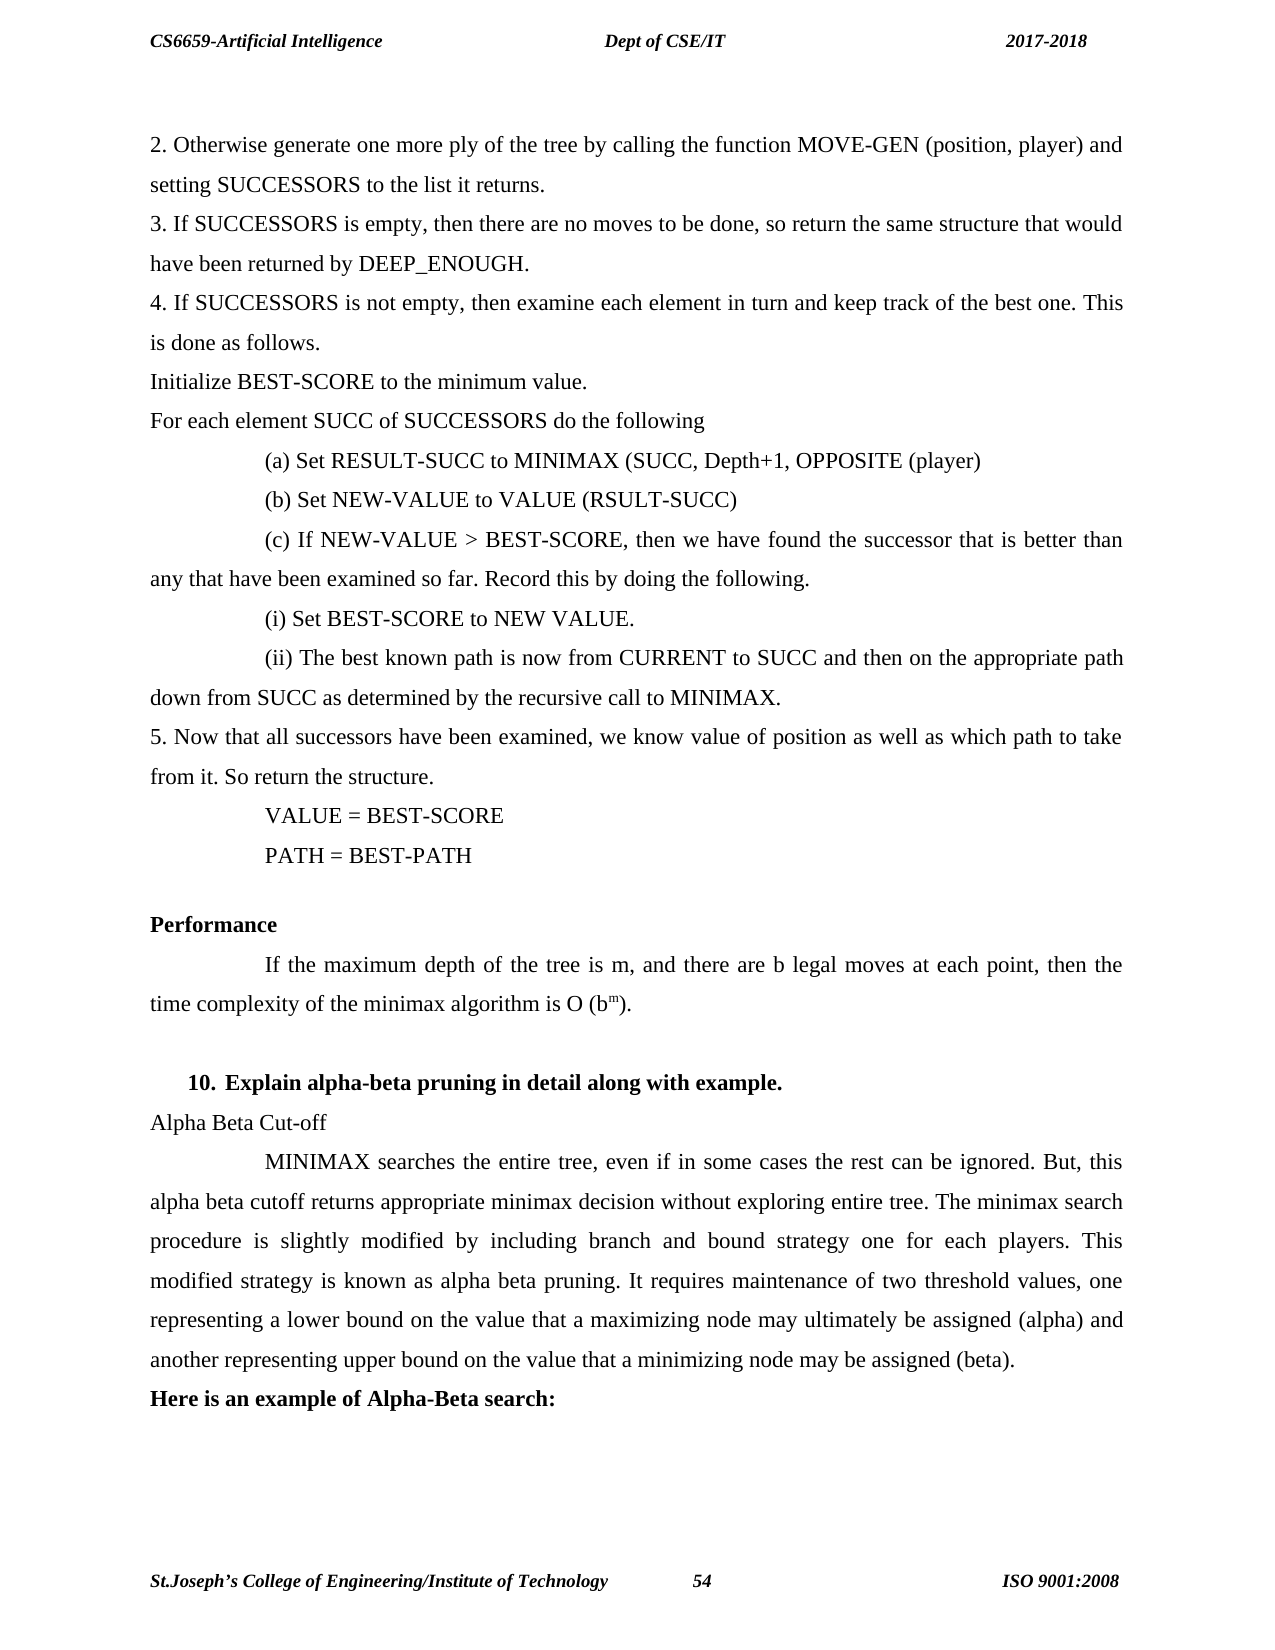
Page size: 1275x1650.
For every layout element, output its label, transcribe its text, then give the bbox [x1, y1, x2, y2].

list For each element SUCC of SUCCESSORS do the following [150, 408, 1125, 434]
list PATH = BEST-PATH [150, 842, 1125, 868]
list (i) Set BEST-SCORE to NEW VALUE. [150, 605, 1125, 631]
list MINIMAX searches the entire tree, even if in some cases the rest can be ignored. But, this alpha beta cutoff returns appropriate minimax decision without exploring entire tree. The minimax search procedure is slightly modified by including branch and bound strategy one for each players. This modified strategy is known as alpha beta pruning. It requires maintenance of two threshold values, one representing a lower bound on the value that a maximizing node may ultimately be assigned (alpha) and another representing upper bound on the value that a minimizing node may be assigned (beta). [150, 1148, 1125, 1372]
list If the maximum depth of the tree is m, and there are b legal moves at each point, then the time complexity of the minimax algorithm is O (bm). [150, 951, 1125, 1017]
list 2. Otherwise generate one more ply of the tree by calling the function MOVE-GEN (position, player) and setting SUCCESSORS to the list it returns. [150, 131, 1125, 197]
list Alpha Beta Cut-off [150, 1109, 1125, 1135]
list (b) Set NEW-VALUE to VALUE (RSULT-SUCC) [150, 487, 1125, 513]
list (a) Set RESULT-SUCC to MINIMAX (SUCC, Depth+1, OPPOSITE (player) [150, 447, 1125, 473]
list (c) If NEW-VALUE > BEST-SCORE, then we have found the successor that is better than any that have been examined so far. Record this by doing the following. [150, 526, 1125, 592]
list Performance [150, 912, 1125, 938]
list 3. If SUCCESSORS is empty, then there are no moves to be done, so return the same structure that would have been returned by DEEP_ENOUGH. [150, 210, 1125, 276]
list Here is an example of Alpha-Beta search: [150, 1385, 1125, 1412]
list 4. If SUCCESSORS is not empty, then examine each element in turn and keep track of the best one. This is done as follows. [150, 289, 1125, 355]
list Explain alpha-beta pruning in detail along with example. [187, 1069, 1125, 1096]
list VALUE = BEST-SCORE [150, 802, 1125, 829]
list 5. Now that all successors have been examined, we know value of position as well as which path to take from it. So return the structure. [150, 723, 1125, 789]
list (ii) The best known path is now from CURRENT to SUCC and then on the appropriate path down from SUCC as determined by the recursive call to MINIMAX. [150, 644, 1125, 710]
list Initialize BEST-SCORE to the minimum value. [150, 368, 1125, 394]
